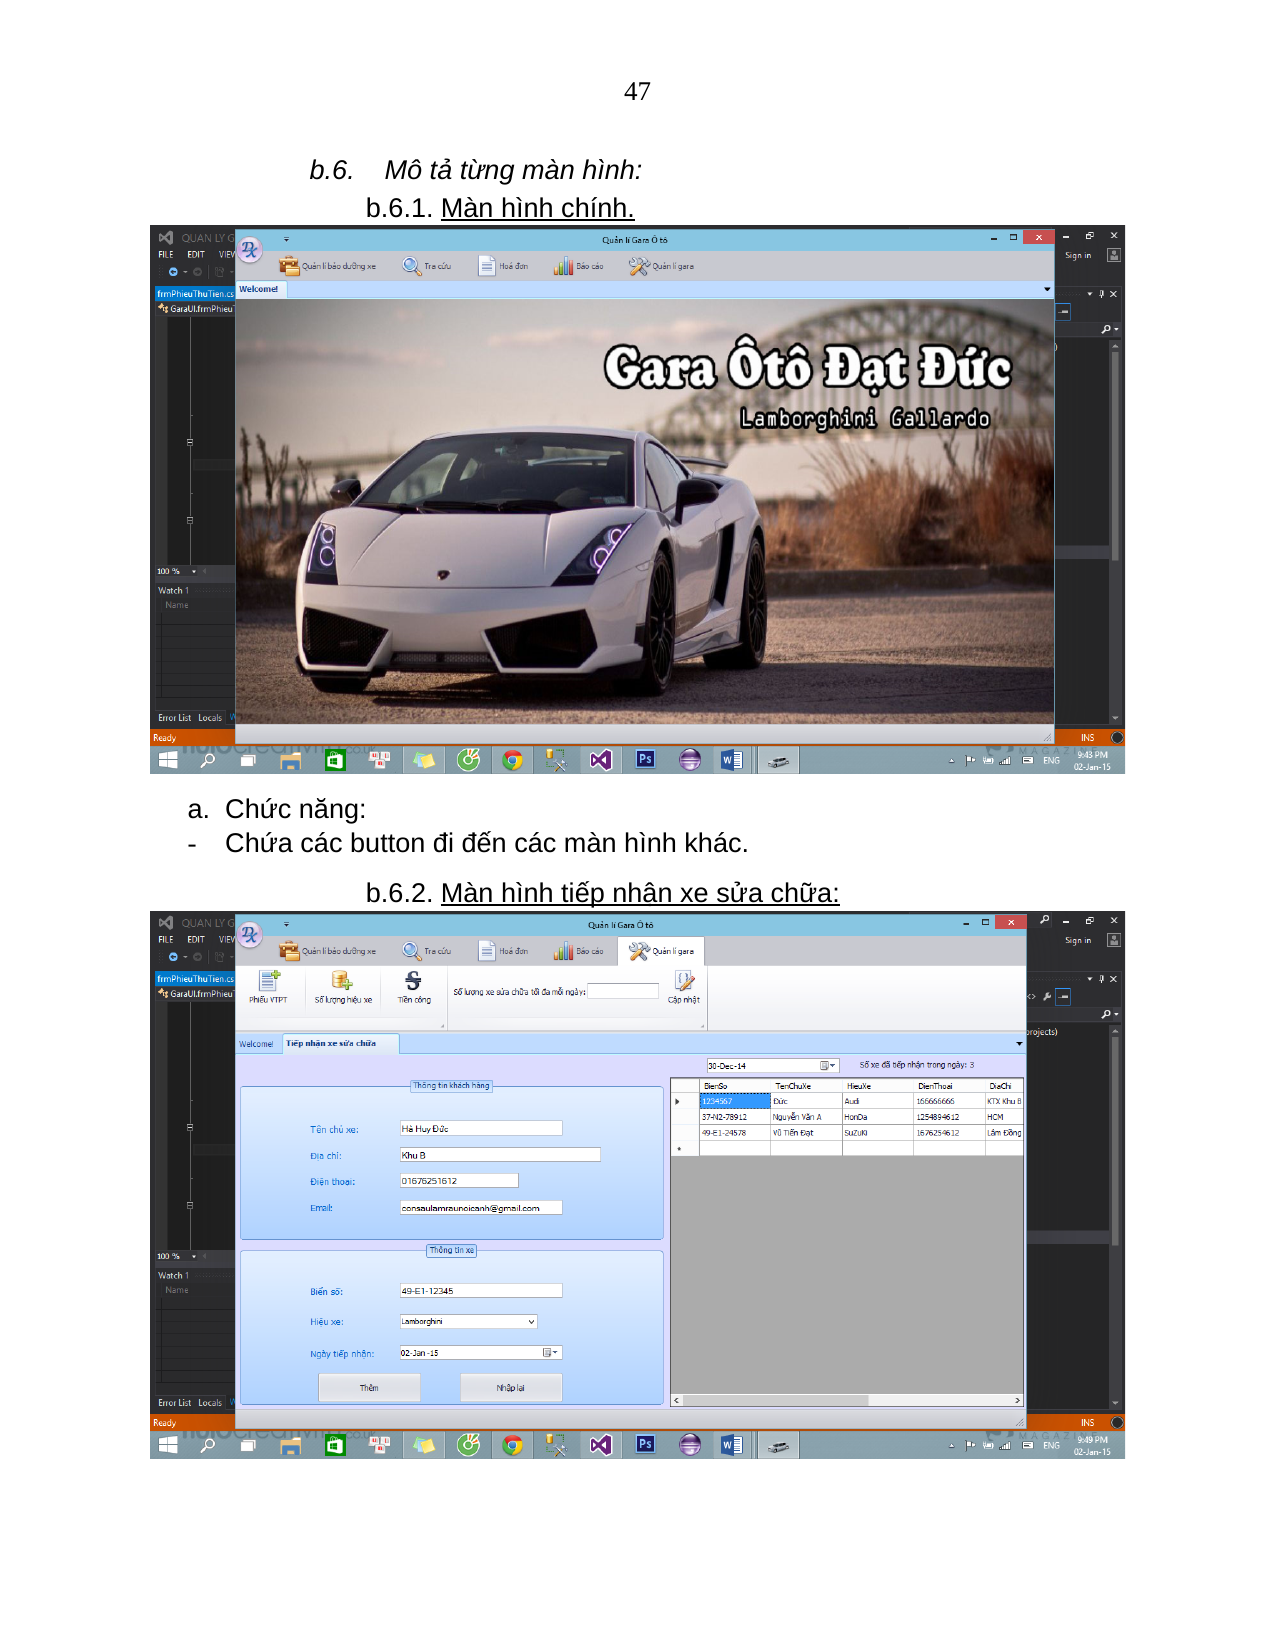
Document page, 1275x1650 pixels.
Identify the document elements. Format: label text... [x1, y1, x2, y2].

list Chứa các button đi đến các màn hình khác. [187, 827, 1125, 858]
subtitle Mô tả từng màn hình: [309, 154, 1125, 185]
list Chức năng: [187, 793, 1125, 824]
picture [150, 911, 1125, 1459]
subtitle Màn hình tiếp nhận xe sửa chữa: [366, 877, 1125, 908]
picture [150, 225, 1125, 774]
subtitle Màn hình chính. [366, 192, 1125, 223]
